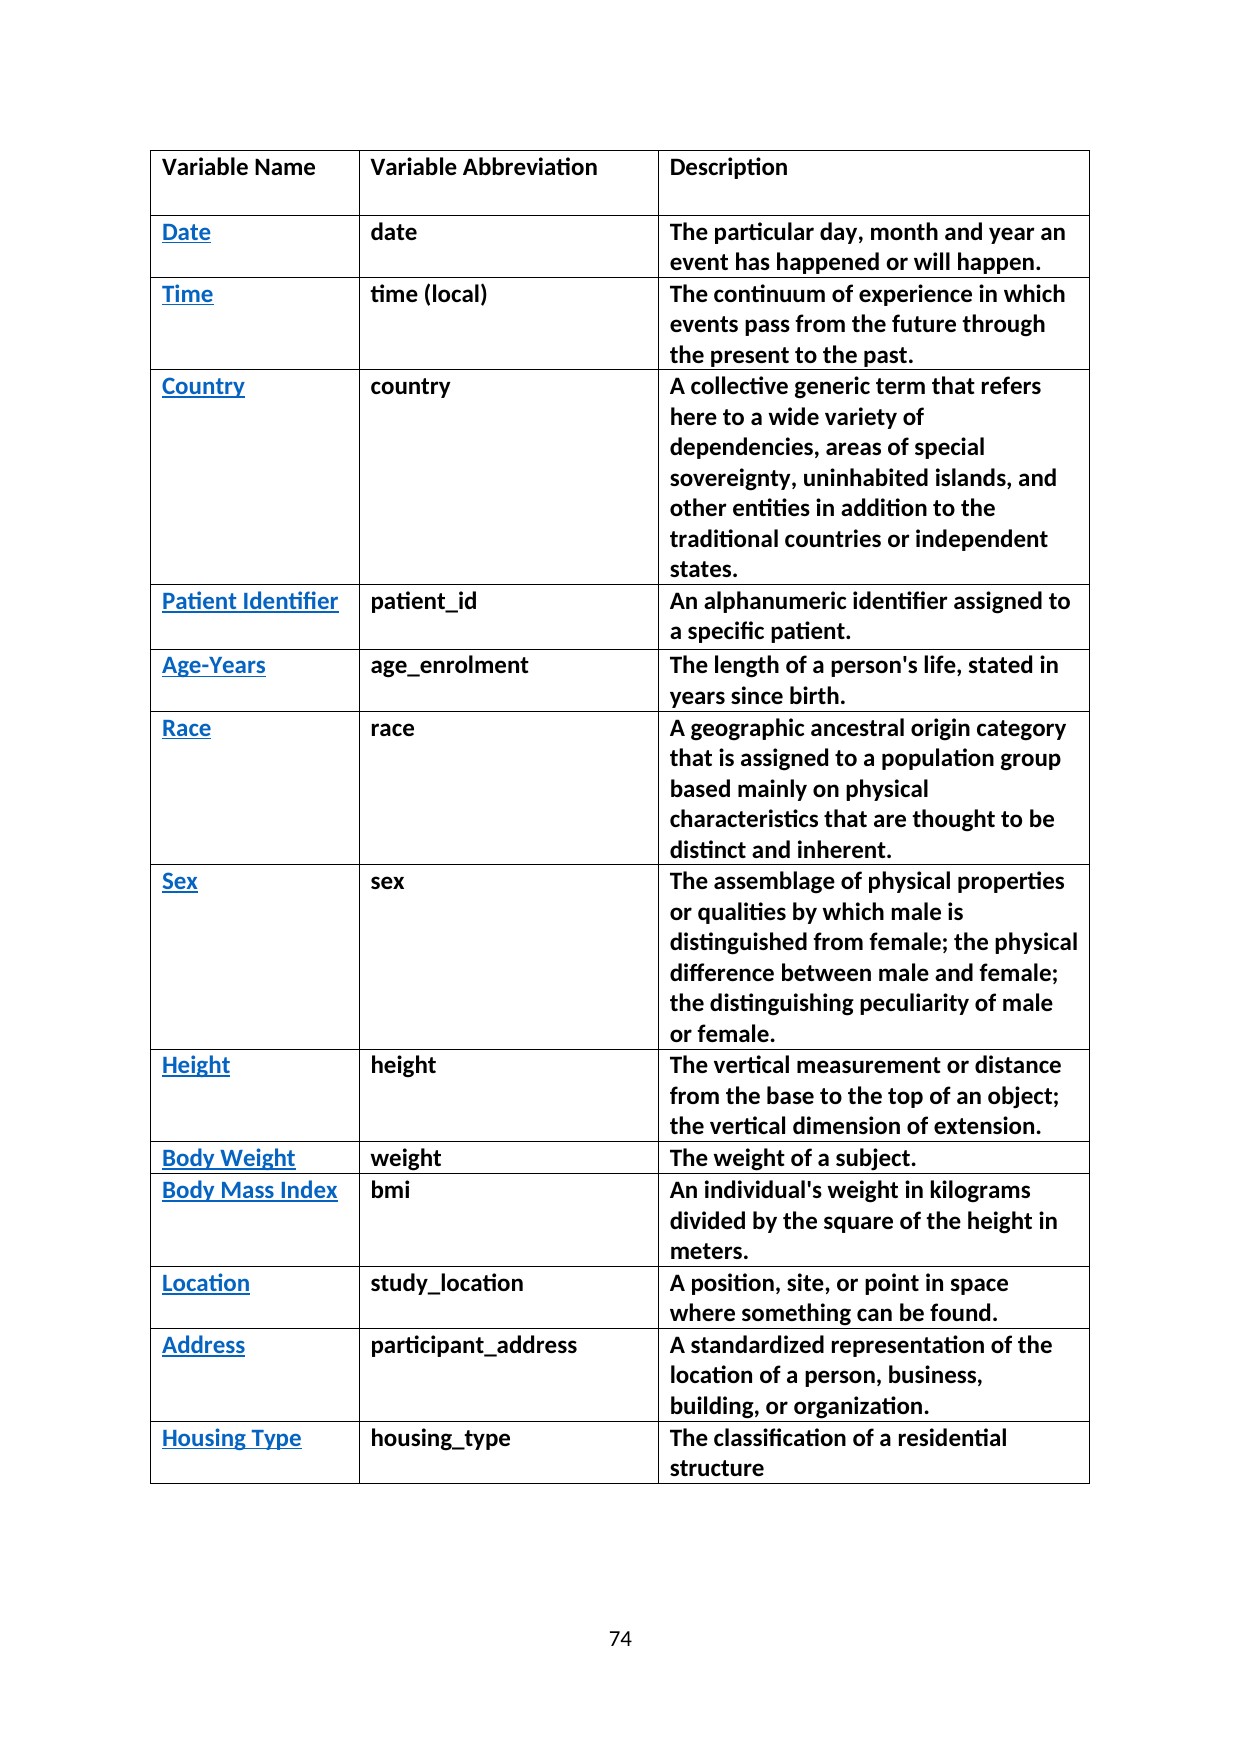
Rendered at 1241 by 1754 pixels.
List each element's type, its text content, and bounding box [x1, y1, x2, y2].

table_cell sex [360, 865, 658, 1048]
table_cell The vertical measurement or distance from the base to the top of an object; the vertical dimension of extension. [659, 1050, 1089, 1141]
table_cell The classification of a residential structure [659, 1422, 1089, 1483]
table_cell housing_type [360, 1422, 658, 1483]
table_cell The particular day, month and year an event has happened or will happen. [659, 216, 1089, 277]
table_cell Sex [151, 865, 359, 1048]
table_cell The length of a person's life, stated in years since birth. [659, 650, 1089, 711]
table_cell An individual's weight in kilograms divided by the square of the height in meters. [659, 1174, 1089, 1266]
table_cell Time [151, 278, 359, 369]
table_cell An alphanumeric identifier assigned to a specific patient. [659, 585, 1089, 648]
table_cell height [360, 1050, 658, 1141]
table_header Description [659, 151, 1089, 214]
table_cell Body Weight [151, 1142, 359, 1173]
table_cell Height [151, 1050, 359, 1141]
table_cell time (local) [360, 278, 658, 369]
table_header Variable Name [151, 151, 359, 214]
table_cell Country [151, 370, 359, 584]
table_cell Address [151, 1329, 359, 1421]
table_cell bmi [360, 1174, 658, 1266]
table_cell A standardized representation of the location of a person, business, building, or organization. [659, 1329, 1089, 1421]
table_cell Date [151, 216, 359, 277]
table_cell study_location [360, 1267, 658, 1328]
table_cell A collective generic term that refers here to a wide variety of dependencies, areas of special sovereignty, uninhabited islands, and other entities in addition to the traditional countries or independent states. [659, 370, 1089, 584]
table_cell Age-Years [151, 650, 359, 711]
table_cell The weight of a subject. [659, 1142, 1089, 1173]
table_cell participant_address [360, 1329, 658, 1421]
table_cell The continuum of experience in which events pass from the future through the present to the past. [659, 278, 1089, 369]
table_cell Housing Type [151, 1422, 359, 1483]
table_cell date [360, 216, 658, 277]
table_cell Race [151, 712, 359, 864]
table_cell weight [360, 1142, 658, 1173]
table_cell Body Mass Index [151, 1174, 359, 1266]
table_cell Patient Identifier [151, 585, 359, 648]
table_cell A geographic ancestral origin category that is assigned to a population group based mainly on physical characteristics that are thought to be distinct and inherent. [659, 712, 1089, 864]
table_cell patient_id [360, 585, 658, 648]
table_cell Location [151, 1267, 359, 1328]
table_cell A position, site, or point in space where something can be found. [659, 1267, 1089, 1328]
table_header Variable Abbreviation [360, 151, 658, 214]
table_cell country [360, 370, 658, 584]
table_cell age_enrolment [360, 650, 658, 711]
table_cell race [360, 712, 658, 864]
table_cell The assemblage of physical properties or qualities by which male is distinguished from female; the physical difference between male and female; the distinguishing peculiarity of male or female. [659, 865, 1089, 1048]
